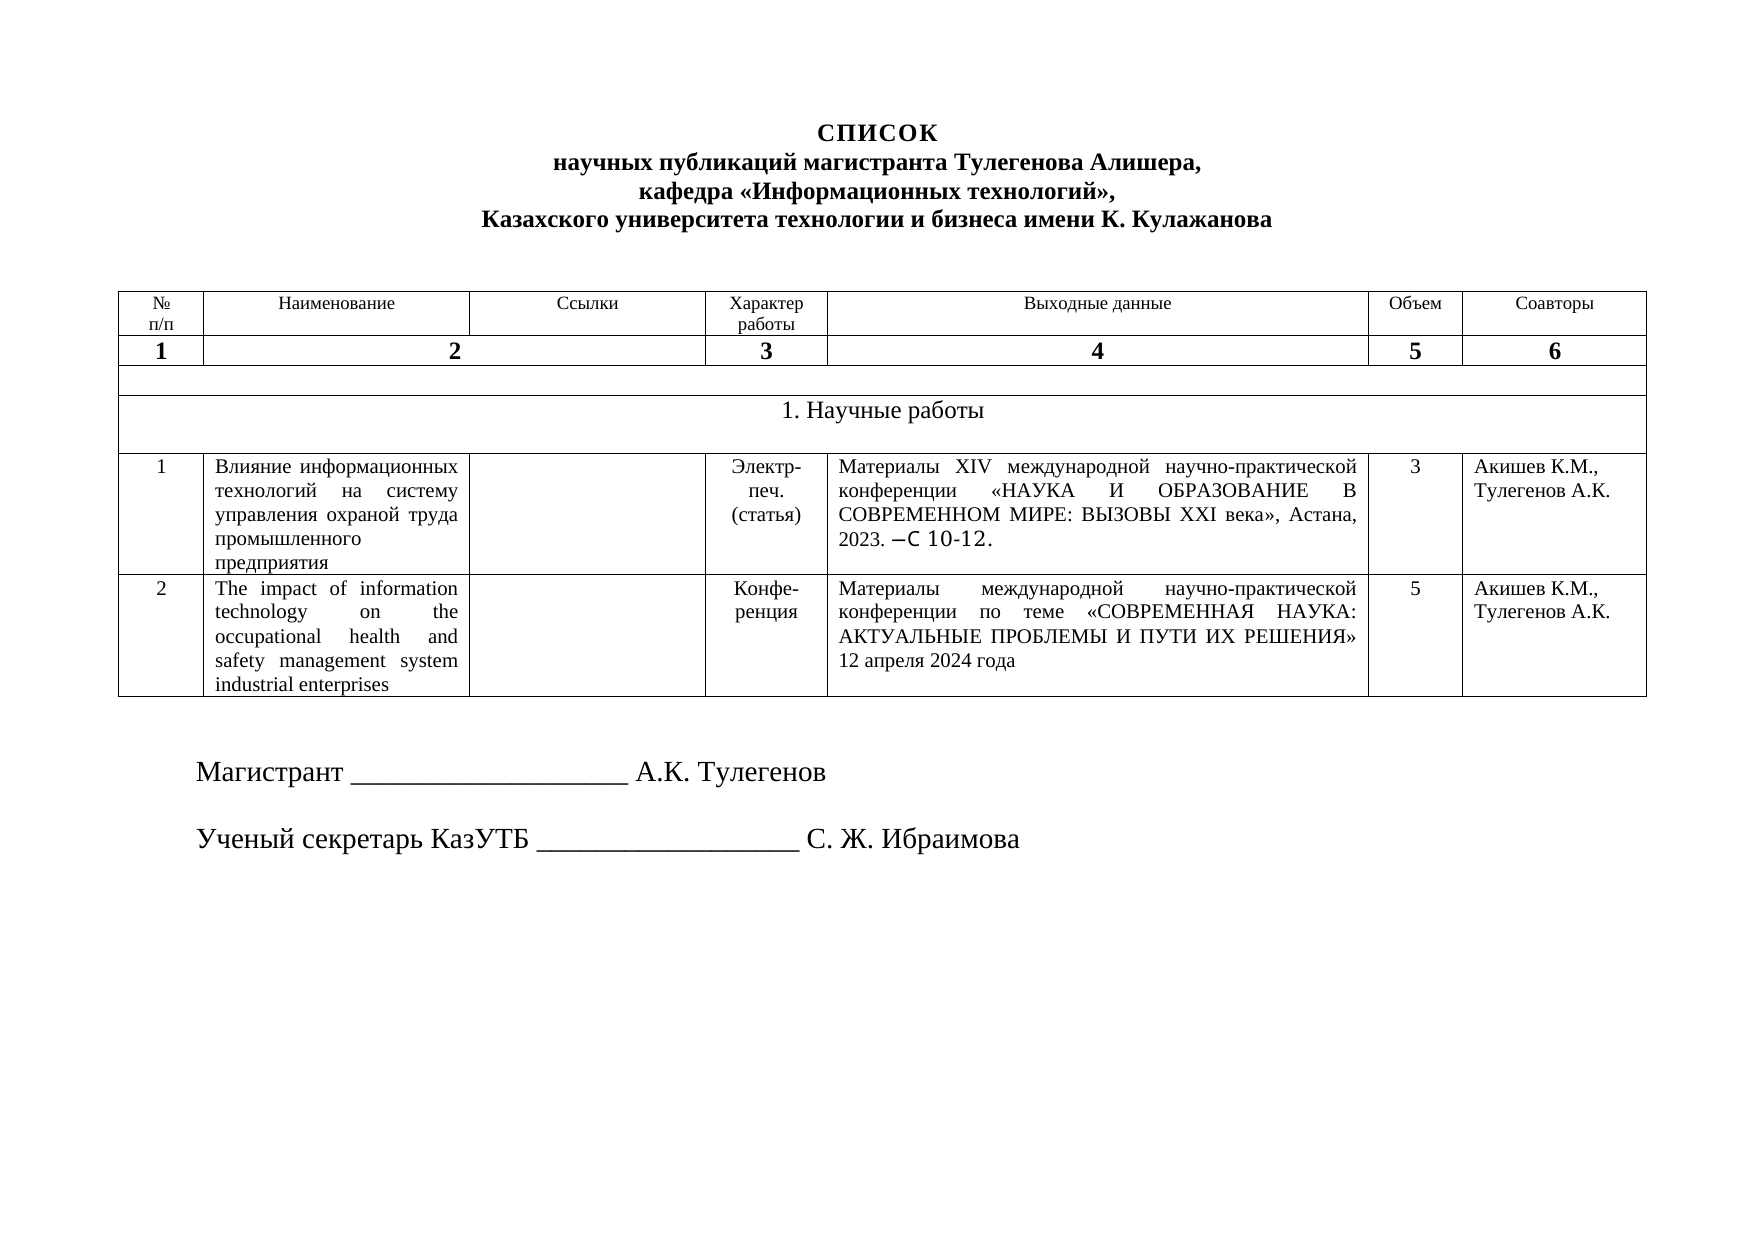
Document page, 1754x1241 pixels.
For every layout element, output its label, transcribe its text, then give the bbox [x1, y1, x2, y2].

table_cell Материалы международной научно-практической конференции по теме «СОВРЕМЕННАЯ НАУКА: АКТУАЛЬНЫЕ ПРОБЛЕМЫ И ПУТИ ИХ РЕШЕНИЯ» 12 апреля 2024 года [828, 575, 1368, 696]
table_cell 5 [1369, 575, 1462, 696]
table_header Объем [1369, 292, 1462, 335]
table_cell 1. Научные работы [119, 396, 1646, 453]
table_cell 2 [204, 336, 705, 365]
text Ученый секретарь КазУТБ __________________ С. Ж. Ибраимова [118, 821, 1636, 854]
table_cell Акишев К.М., Тулегенов А.К. [1463, 454, 1646, 574]
table_cell 2 [119, 575, 203, 696]
table_cell 1 [119, 336, 203, 365]
table_cell [119, 366, 1646, 394]
table_header Ссылки [470, 292, 705, 335]
text научных публикаций магистранта Тулегенова Алишера, [118, 147, 1636, 176]
table_cell Конфе-ренция [706, 575, 827, 696]
table_cell 4 [828, 336, 1368, 365]
table_cell Электр-печ. (статья) [706, 454, 827, 574]
table_header Выходные данные [828, 292, 1368, 335]
table_cell Материалы XIV международной научно-практической конференции «НАУКА И ОБРАЗОВАНИЕ В СОВРЕМЕННОМ МИРЕ: ВЫЗОВЫ ХХI века», Астана, 2023. −С 10-12. [828, 454, 1368, 574]
table_cell The impact of information technology on the occupational health and safety management system industrial enterprises [204, 575, 469, 696]
table_cell 3 [1369, 454, 1462, 574]
table_cell 5 [1369, 336, 1462, 365]
table_header Наименование [204, 292, 469, 335]
table_cell Влияние информационных технологий на систему управления охраной труда промышленного предприятия [204, 454, 469, 574]
table_cell 6 [1463, 336, 1646, 365]
table_cell 1 [119, 454, 203, 574]
table_cell [470, 575, 705, 696]
text Казахского университета технологии и бизнеса имени К. Кулажанова [118, 204, 1636, 233]
table_header № п/п [119, 292, 203, 335]
text Магистрант ___________________ А.К. Тулегенов [118, 754, 1636, 787]
table_header Соавторы [1463, 292, 1646, 335]
text кафедра «Информационных технологий», [118, 176, 1636, 204]
table_cell 3 [706, 336, 827, 365]
subtitle СПИСОК [118, 118, 1636, 147]
table_header Характер работы [706, 292, 827, 335]
table_cell [470, 454, 705, 574]
table_cell Акишев К.М., Тулегенов А.К. [1463, 575, 1646, 696]
